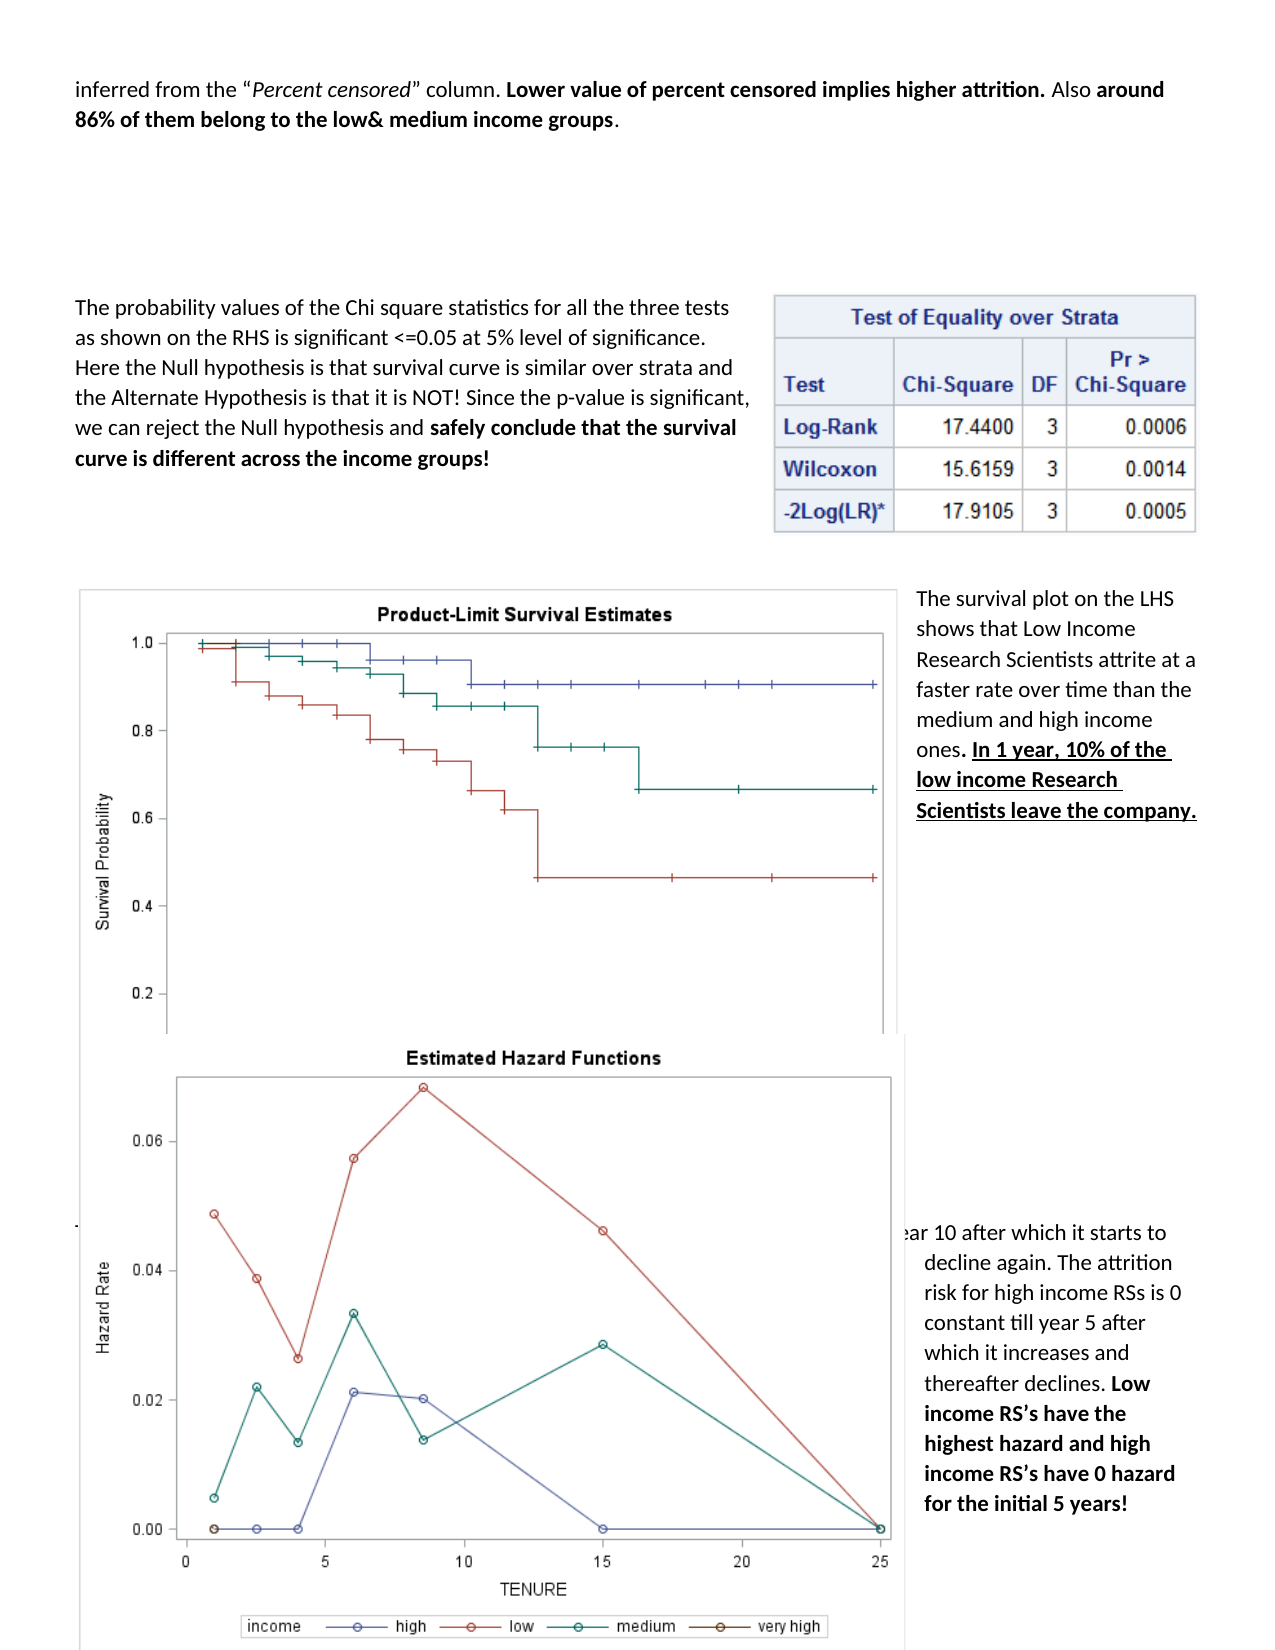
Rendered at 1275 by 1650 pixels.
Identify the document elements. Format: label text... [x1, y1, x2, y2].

text The probability values of the Chi square statistics for all the three tests as shown on the RHS is significant <=0.05 at 5% level of significance. Here the Null hypothesis is that survival curve is similar over strata and the Alternate Hypothesis is that it is NOT! Since the p-value is significant, we can reject the Null hypothesis and safely conclude that the survival curve is different across the income groups! [75, 293, 771, 472]
text The survival plot on the LHS shows that Low Income Research Scientists attrite at a faster rate over time than the medium and high income ones. In 1 year, 10% of the low income Research Scientists leave the company. [75, 584, 1200, 824]
picture [771, 292, 1200, 536]
text The hazard for low income Research Scientists decrease till year 5 and then picks up till year 10 after which it starts to decline again. The attrition risk for high income RSs is 0 constant till year 5 after which it increases and thereafter declines. Low income RS’s have the highest hazard and high income RS’s have 0 hazard for the initial 5 years! [906, 1218, 1200, 1518]
picture [78, 588, 906, 1650]
